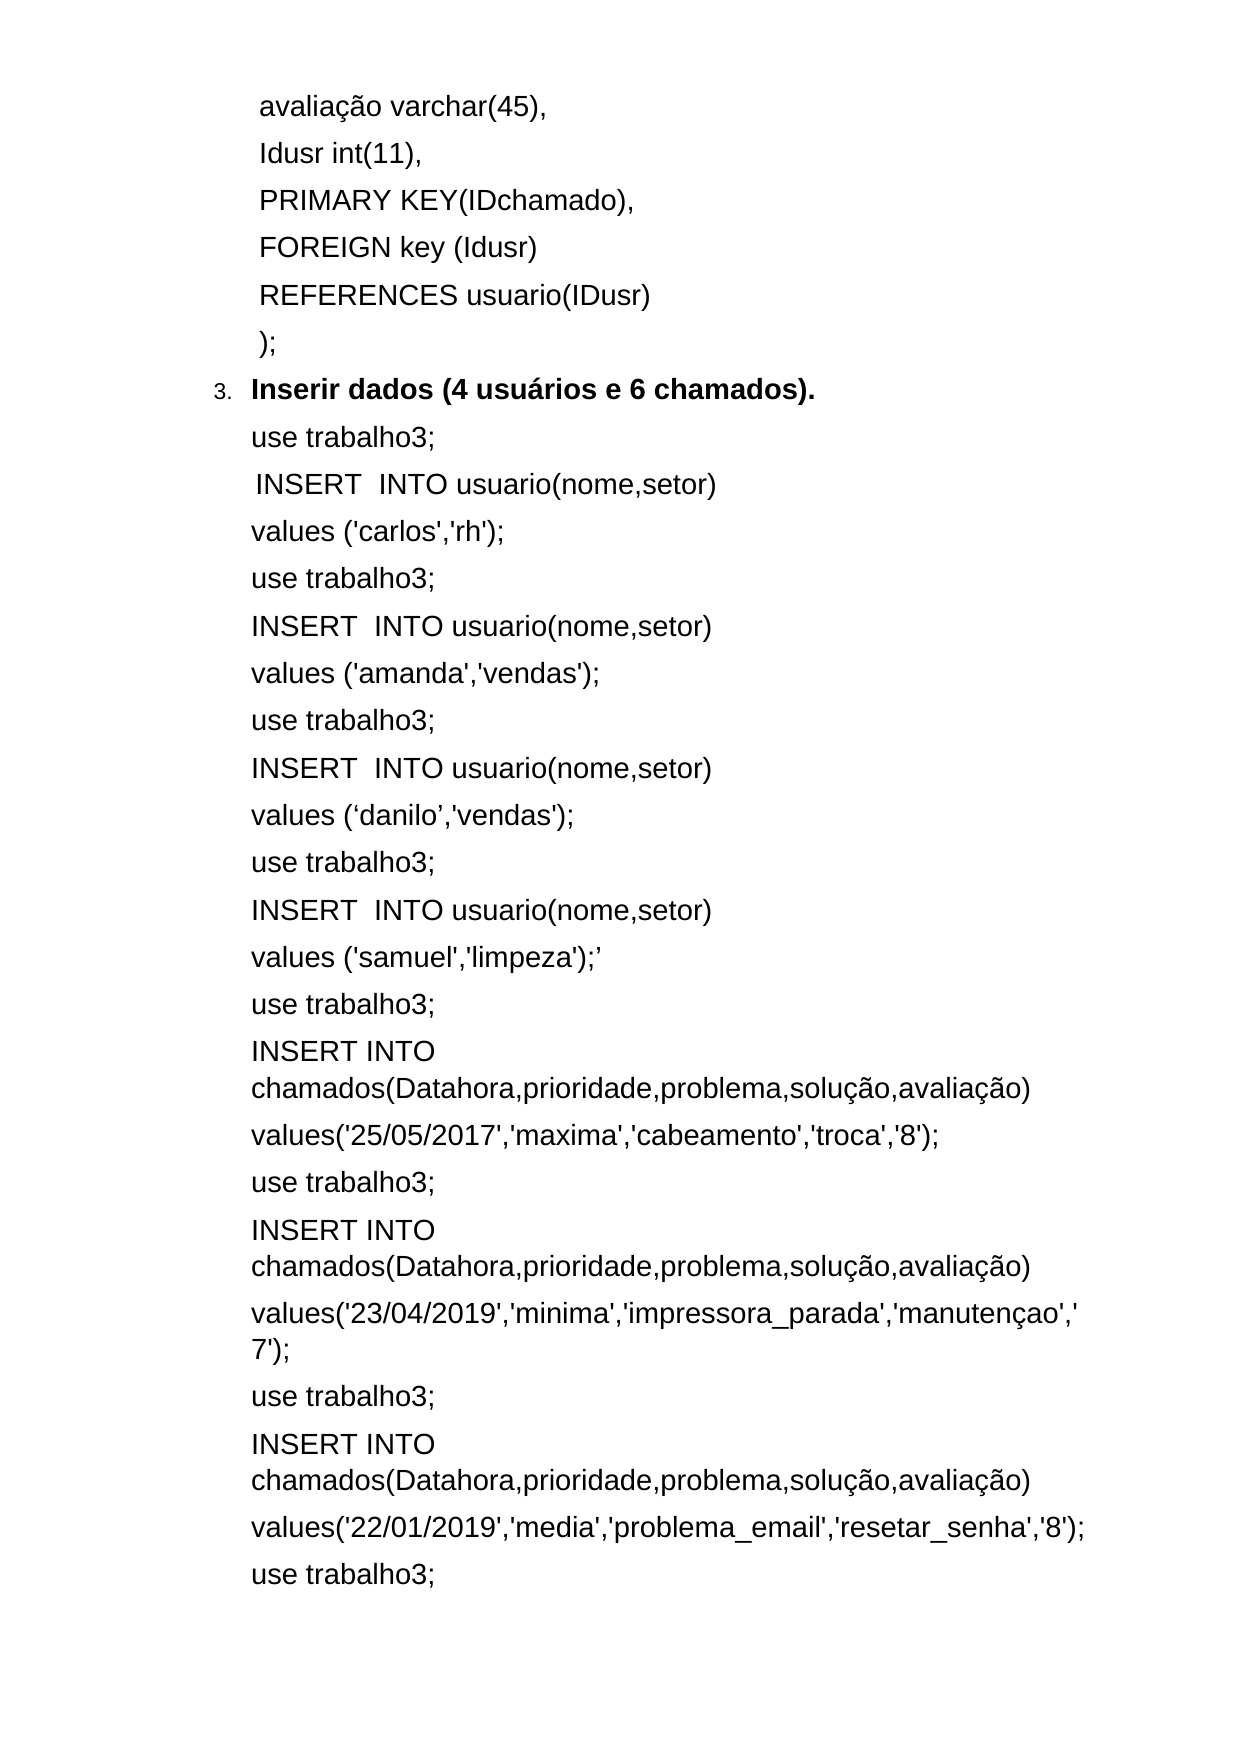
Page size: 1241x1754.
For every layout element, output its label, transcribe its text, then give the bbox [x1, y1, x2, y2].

text use trabalho3; [251, 420, 1090, 453]
text values (‘danilo’,'vendas'); [251, 798, 1090, 832]
text INSERT INTO chamados(Datahora,prioridade,problema,solução,avaliação) [251, 1212, 1090, 1282]
text INSERT INTO chamados(Datahora,prioridade,problema,solução,avaliação) [251, 1034, 1090, 1104]
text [251, 1427, 1090, 1496]
text INSERT INTO usuario(nome,setor) [251, 751, 1090, 784]
text use trabalho3; [251, 1165, 1090, 1199]
text avaliação varchar(45), [251, 89, 1090, 122]
text use trabalho3; [251, 703, 1090, 737]
text values ('carlos','rh'); [251, 514, 1090, 548]
text FOREIGN key (Idusr) [251, 231, 1090, 264]
text use trabalho3; [251, 1557, 1090, 1591]
text values('25/05/2017','maxima','cabeamento','troca','8'); [251, 1118, 1090, 1151]
text INSERT INTO usuario(nome,setor) [251, 609, 1090, 642]
text use trabalho3; [251, 562, 1090, 595]
list Inserir dados (4 usuários e 6 chamados). [213, 372, 1090, 406]
text ); [251, 325, 1090, 359]
text values ('amanda','vendas'); [251, 656, 1090, 690]
text REFERENCES usuario(IDusr) [251, 278, 1090, 311]
text values ('samuel','limpeza');’ [251, 940, 1090, 973]
text values('23/04/2019','minima','impressora_parada','manutençao','7'); [251, 1296, 1090, 1366]
text INSERT INTO usuario(nome,setor) [215, 467, 1090, 501]
text PRIMARY KEY(IDchamado), [251, 183, 1090, 217]
text use trabalho3; [251, 1379, 1090, 1413]
text INSERT INTO usuario(nome,setor) [251, 893, 1090, 926]
text Idusr int(11), [251, 136, 1090, 169]
text values('22/01/2019','media','problema_email','resetar_senha','8'); [251, 1510, 1090, 1544]
text use trabalho3; [251, 987, 1090, 1021]
text use trabalho3; [251, 845, 1090, 879]
